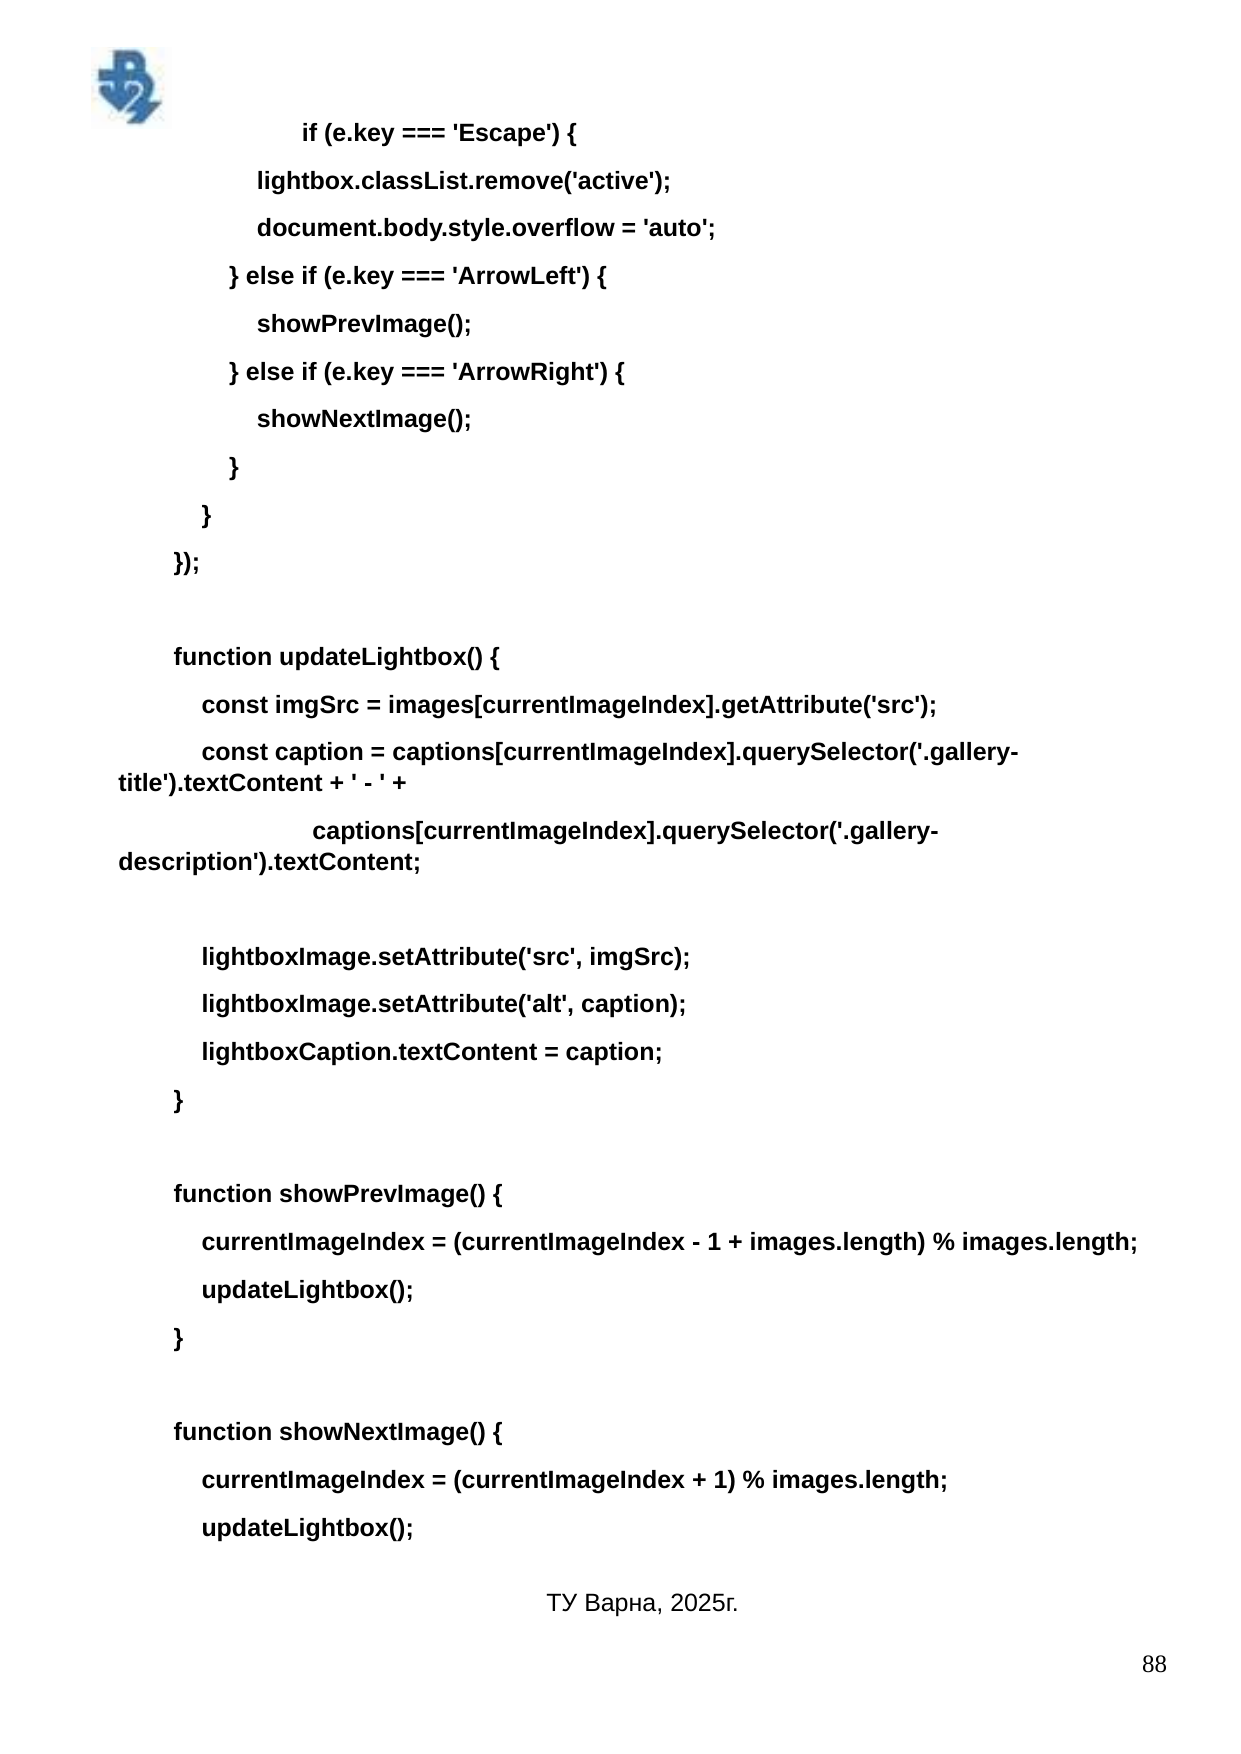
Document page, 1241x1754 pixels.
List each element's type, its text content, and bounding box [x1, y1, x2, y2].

text } [118, 499, 1186, 528]
text } [118, 1322, 1186, 1351]
text const imgSrc = images[currentImageIndex].getAttribute('src'); [118, 689, 1186, 718]
text function updateLightbox() { [118, 642, 1186, 671]
text updateLightbox(); [118, 1275, 1186, 1303]
text } [118, 1085, 1186, 1113]
picture [90, 47, 172, 129]
text currentImageIndex = (currentImageIndex + 1) % images.length; [118, 1465, 1186, 1493]
text lightboxCaption.textContent = caption; [118, 1037, 1186, 1066]
text lightboxImage.setAttribute('alt', caption); [118, 989, 1186, 1018]
text if (e.key === 'Escape') { [118, 118, 1186, 147]
text function showNextImage() { [118, 1417, 1186, 1446]
text lightbox.classList.remove('active'); [118, 166, 1186, 194]
text } else if (e.key === 'ArrowRight') { [118, 356, 1186, 385]
text } [118, 452, 1186, 481]
text showPrevImage(); [118, 309, 1186, 337]
text updateLightbox(); [118, 1512, 1186, 1541]
text currentImageIndex = (currentImageIndex - 1 + images.length) % images.length; [118, 1227, 1186, 1256]
text function showPrevImage() { [118, 1179, 1186, 1208]
text }); [118, 547, 1186, 576]
text } else if (e.key === 'ArrowLeft') { [118, 261, 1186, 290]
text lightboxImage.setAttribute('src', imgSrc); [118, 942, 1186, 970]
text document.body.style.overflow = 'auto'; [118, 213, 1186, 242]
text const caption = captions[currentImageIndex].querySelector('.gallery-title').textContent + ' - ' + [118, 737, 1186, 797]
text captions[currentImageIndex].querySelector('.gallery-description').textContent; [118, 816, 1186, 876]
text showNextImage(); [118, 404, 1186, 433]
